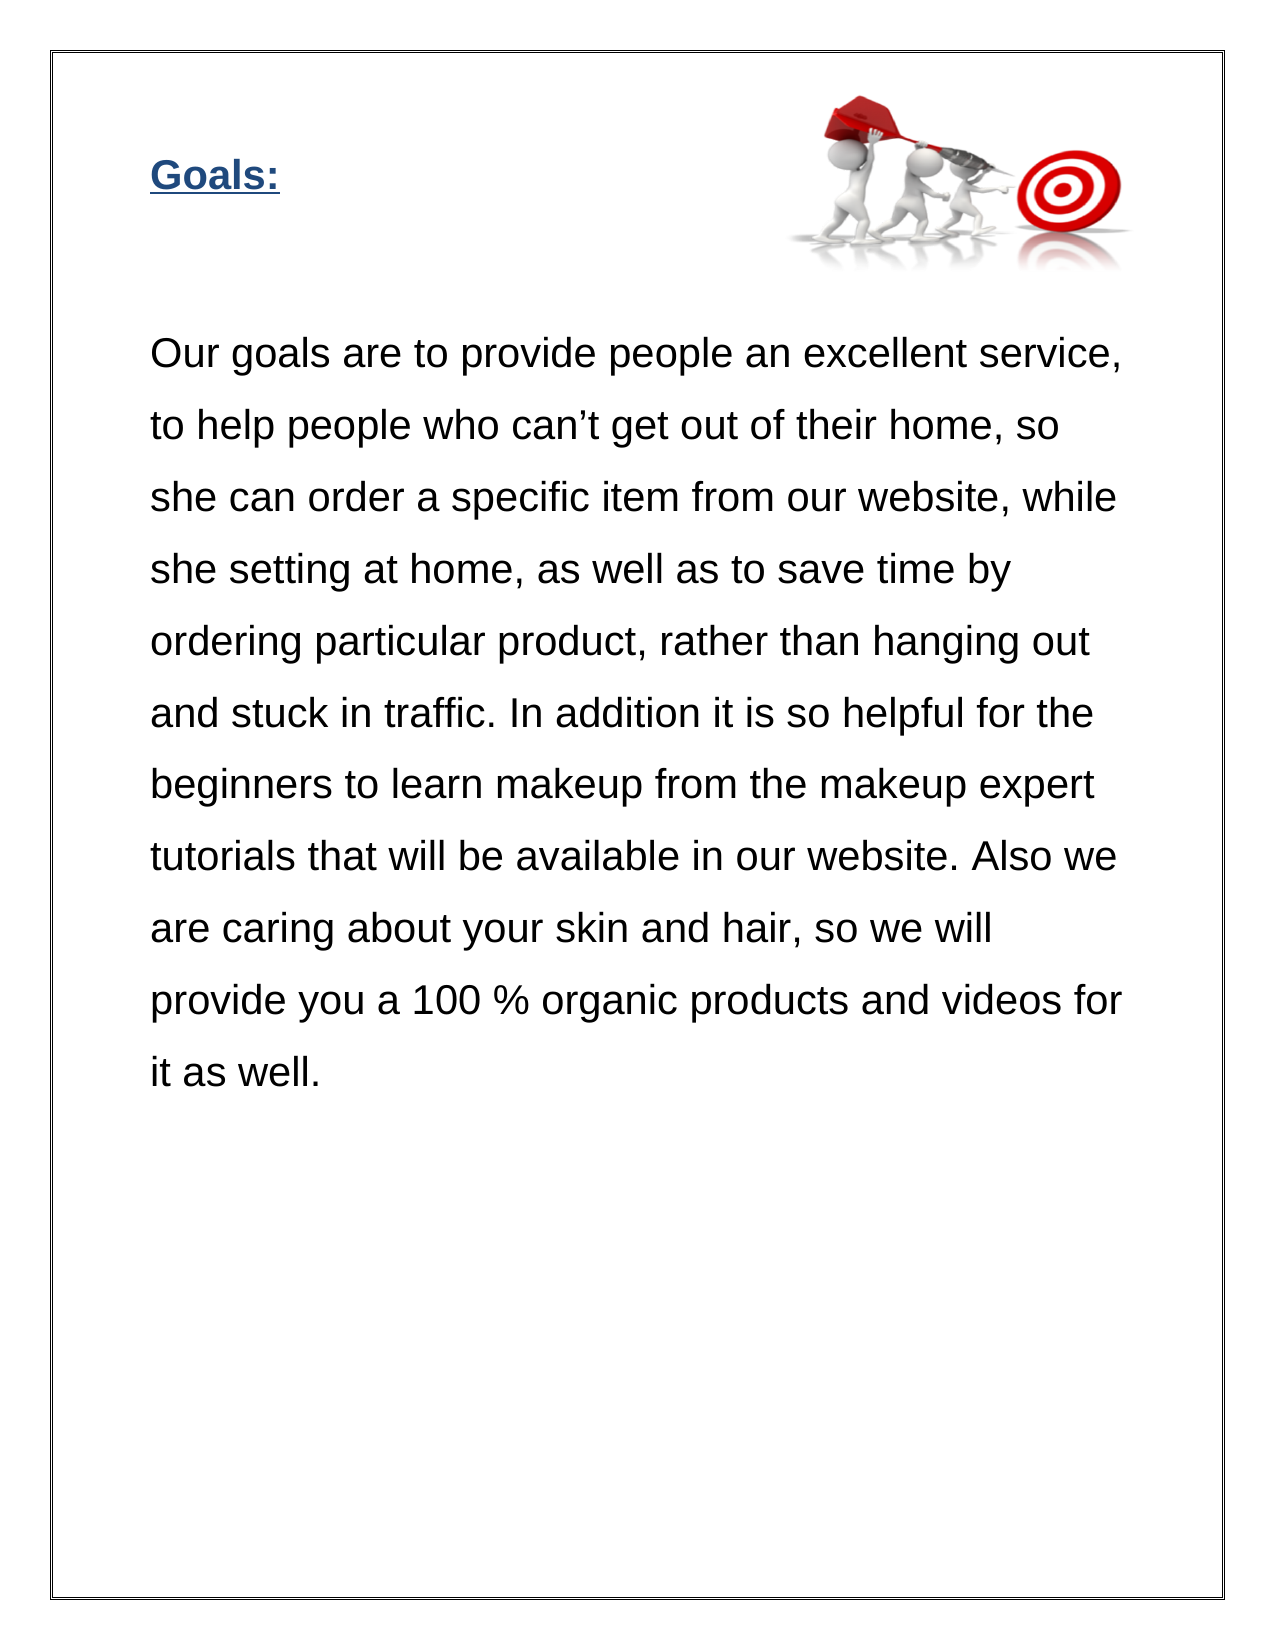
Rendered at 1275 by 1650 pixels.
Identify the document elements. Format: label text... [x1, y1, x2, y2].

text Goals: [150, 150, 782, 198]
text Our goals are to provide people an excellent service, to help people who can’t get out of their home, so she can order a specific item from our website, while she setting at home, as well as to save time by ordering particular product, rather than hanging out and stuck in traffic. In addition it is so helpful for the beginners to learn makeup from the makeup expert tutorials that will be available in our website. Also we are caring about your skin and hair, so we will provide you a 100 % organic products and videos for it as well. [150, 329, 1125, 1095]
picture [782, 84, 1147, 272]
